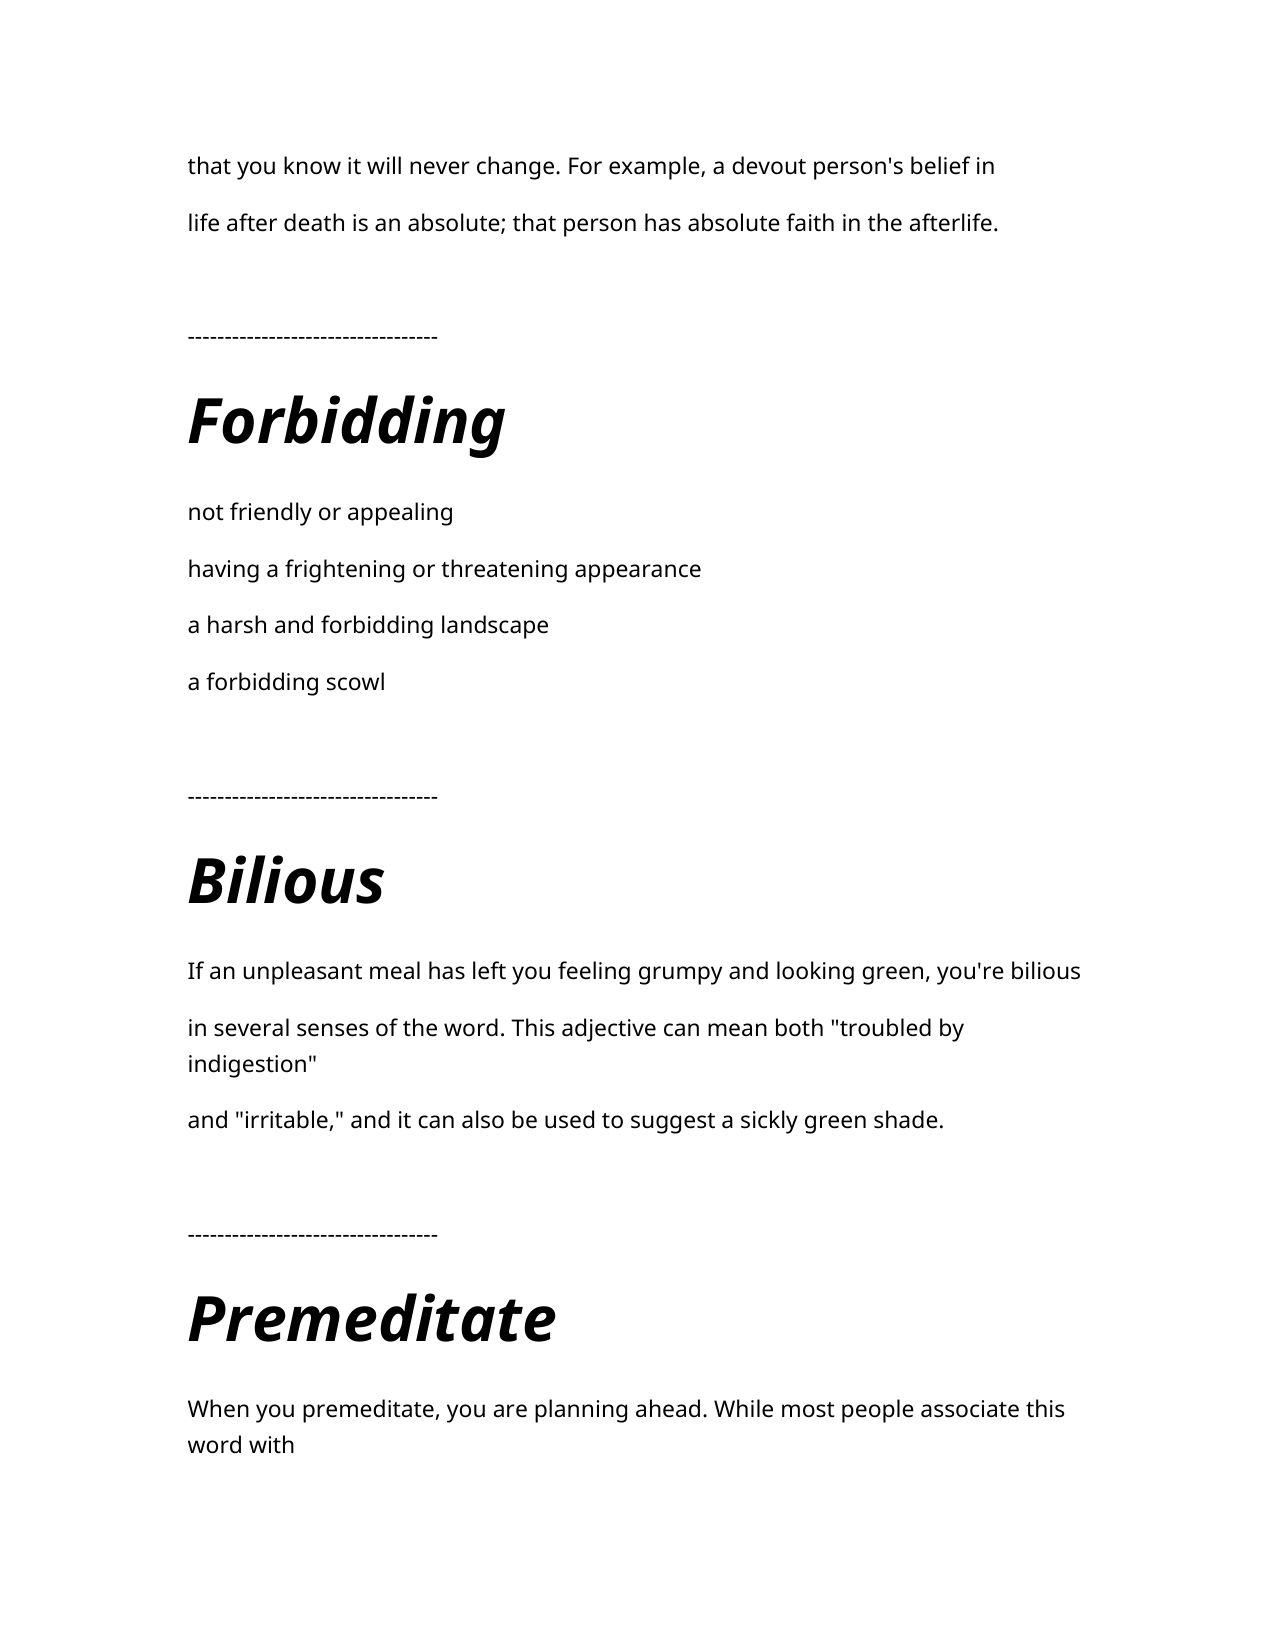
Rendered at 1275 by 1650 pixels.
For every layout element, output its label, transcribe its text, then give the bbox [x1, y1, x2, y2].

text Forbidding [187, 377, 1087, 462]
text not friendly or appealing [187, 496, 1087, 527]
text a harsh and forbidding landscape [187, 609, 1087, 641]
text life after death is an absolute; that person has absolute faith in the afterlife. [187, 207, 1087, 238]
text ---------------------------------- [187, 779, 1087, 811]
text Bilious [187, 836, 1087, 921]
text a forbidding scowl [187, 666, 1087, 697]
text and "irritable," and it can also be used to suggest a sickly green shade. [187, 1104, 1087, 1136]
text that you know it will never change. For example, a devout person's belief in [187, 150, 1087, 181]
text ---------------------------------- [187, 1218, 1087, 1249]
text When you premeditate, you are planning ahead. While most people associate this word with [187, 1393, 1087, 1461]
text in several senses of the word. This adjective can mean both "troubled by indigestion" [187, 1012, 1087, 1079]
text having a frightening or threatening appearance [187, 552, 1087, 584]
text ---------------------------------- [187, 320, 1087, 352]
text Premeditate [187, 1275, 1087, 1360]
text If an unpleasant meal has left you feeling grumpy and looking green, you're bilious [187, 955, 1087, 986]
